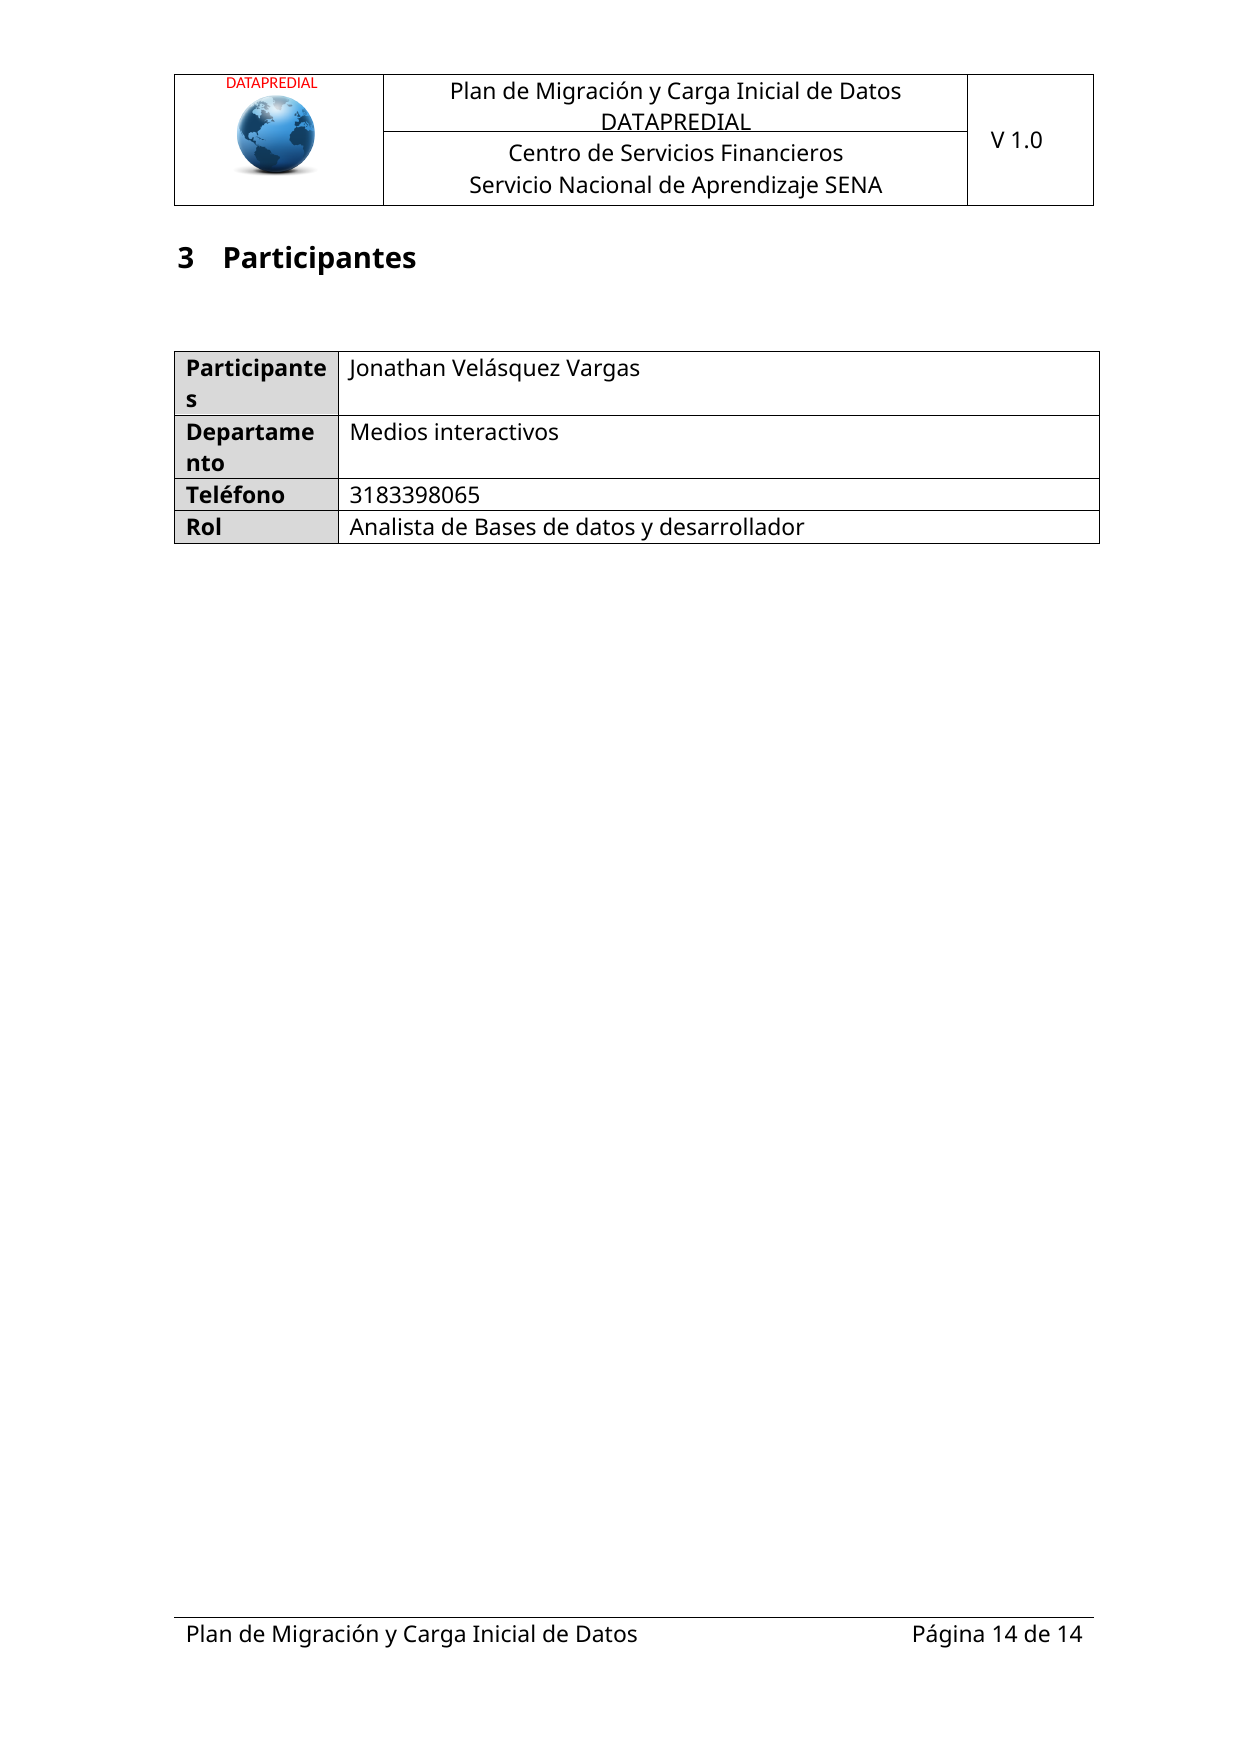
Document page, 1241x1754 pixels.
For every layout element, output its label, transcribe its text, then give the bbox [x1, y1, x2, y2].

subtitle Participantes [177, 237, 1089, 277]
table_cell Teléfono [175, 479, 338, 510]
picture [227, 90, 324, 186]
table_header Participantes [175, 352, 338, 414]
table_cell Medios interactivos [339, 416, 1099, 478]
table_cell 3183398065 [339, 479, 1099, 510]
table_header Jonathan Velásquez Vargas [339, 352, 1099, 414]
table_cell Analista de Bases de datos y desarrollador [339, 511, 1099, 543]
table_cell Departamento [175, 416, 338, 478]
table_cell Rol [175, 511, 338, 543]
